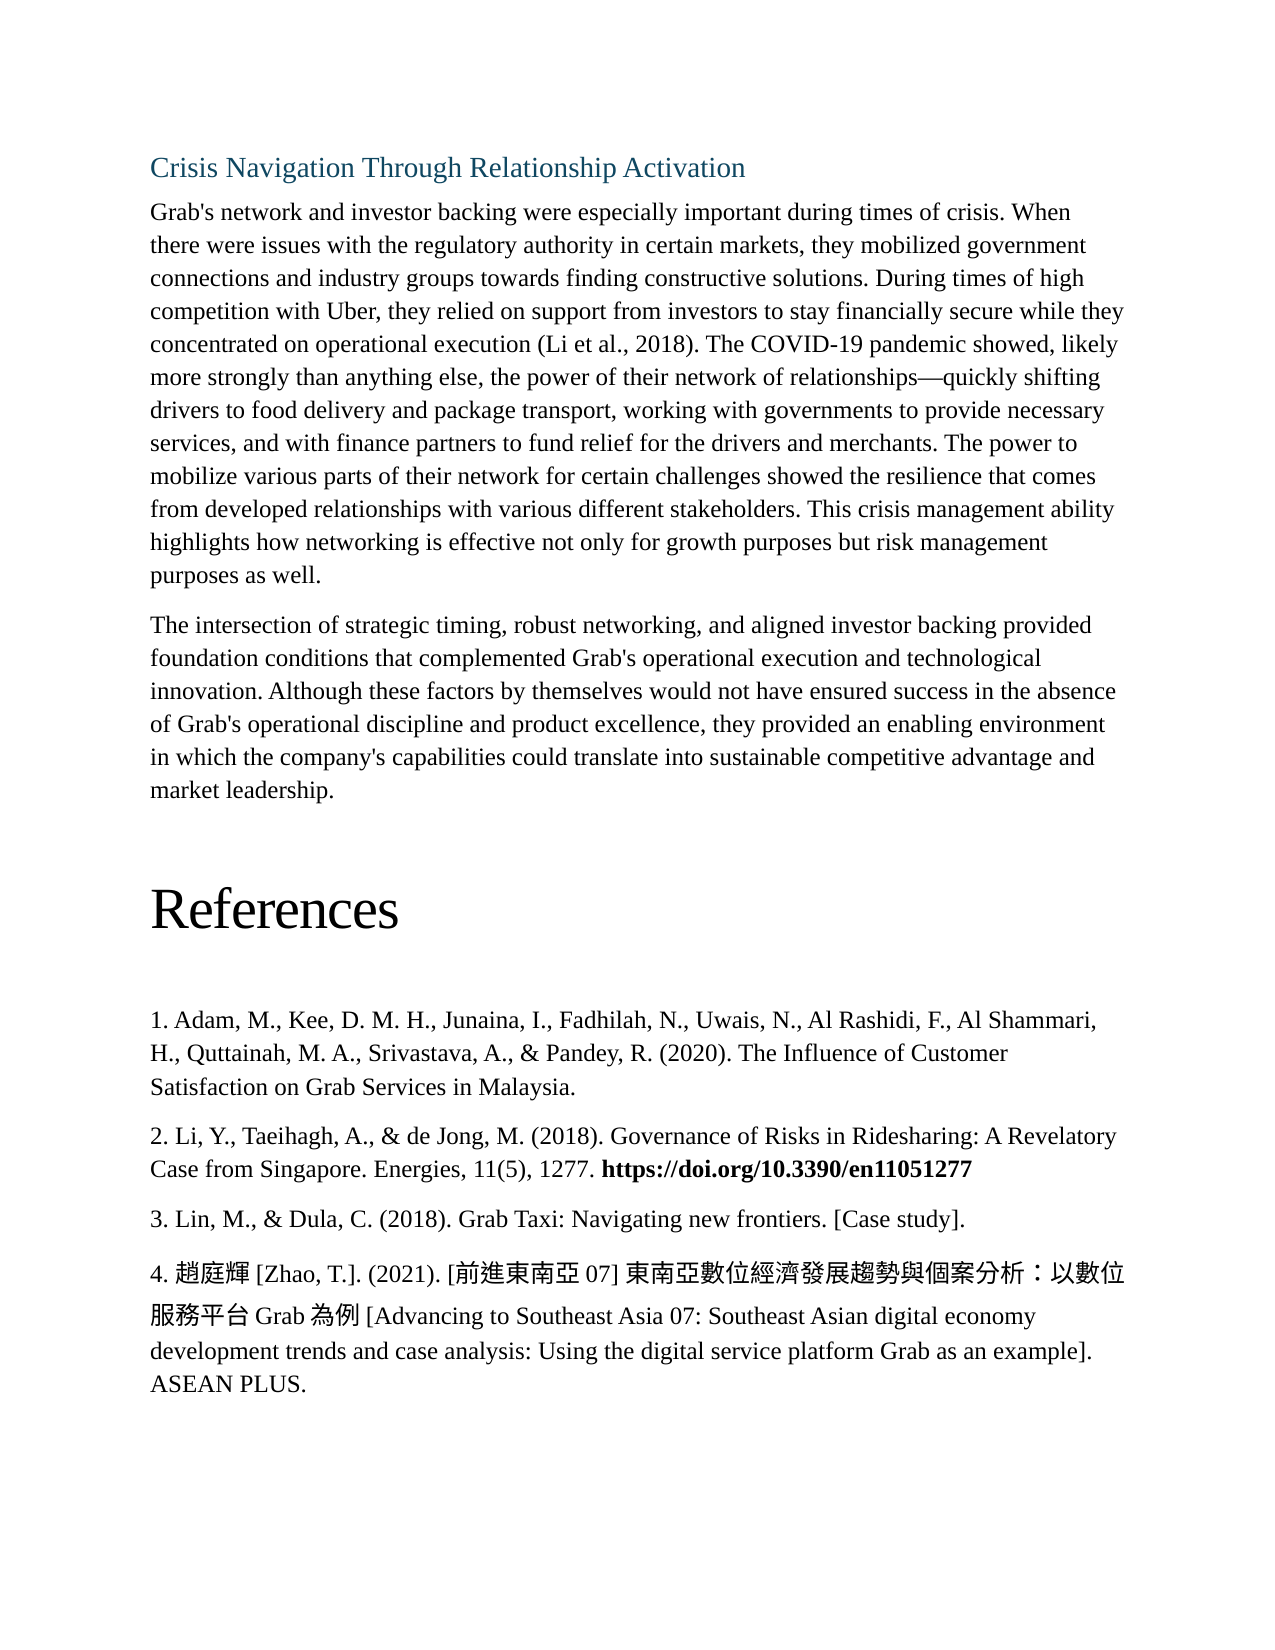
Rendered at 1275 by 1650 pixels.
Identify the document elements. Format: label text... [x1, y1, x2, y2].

subtitle Crisis Navigation Through Relationship Activation [150, 150, 1125, 183]
title References [150, 874, 1125, 941]
text 4. 趙庭輝 [Zhao, T.]. (2021). [前進東南亞07] 東南亞數位經濟發展趨勢與個案分析：以數位服務平台Grab為例 [Advancing to Southeast Asia 07: Southeast Asian digital economy development trends and case analysis: Using the digital service platform Grab as an example]. ASEAN PLUS. [150, 1254, 1125, 1398]
text The intersection of strategic timing, robust networking, and aligned investor backing provided foundation conditions that complemented Grab's operational execution and technological innovation. Although these factors by themselves would not have ensured success in the absence of Grab's operational discipline and product excellence, they provided an enabling environment in which the company's capabilities could translate into sustainable competitive advantage and market leadership. [150, 610, 1125, 804]
text 2. Li, Y., Taeihagh, A., & de Jong, M. (2018). Governance of Risks in Ridesharing: A Revelatory Case from Singapore. Energies, 11(5), 1277. https://doi.org/10.3390/en11051277 [150, 1121, 1125, 1183]
text 3. Lin, M., & Dula, C. (2018). Grab Taxi: Navigating new frontiers. [Case study]. [150, 1204, 1125, 1233]
text Grab's network and investor backing were especially important during times of crisis. When there were issues with the regulatory authority in certain markets, they mobilized government connections and industry groups towards finding constructive solutions. During times of high competition with Uber, they relied on support from investors to stay financially secure while they concentrated on operational execution (Li et al., 2018). The COVID-19 pandemic showed, likely more strongly than anything else, the power of their network of relationships—quickly shifting drivers to food delivery and package transport, working with governments to provide necessary services, and with finance partners to fund relief for the drivers and merchants. The power to mobilize various parts of their network for certain challenges showed the resilience that comes from developed relationships with various different stakeholders. This crisis management ability highlights how networking is effective not only for growth purposes but risk management purposes as well. [150, 197, 1125, 589]
text 1. Adam, M., Kee, D. M. H., Junaina, I., Fadhilah, N., Uwais, N., Al Rashidi, F., Al Shammari, H., Quttainah, M. A., Srivastava, A., & Pandey, R. (2020). The Influence of Customer Satisfaction on Grab Services in Malaysia. [150, 1006, 1125, 1100]
